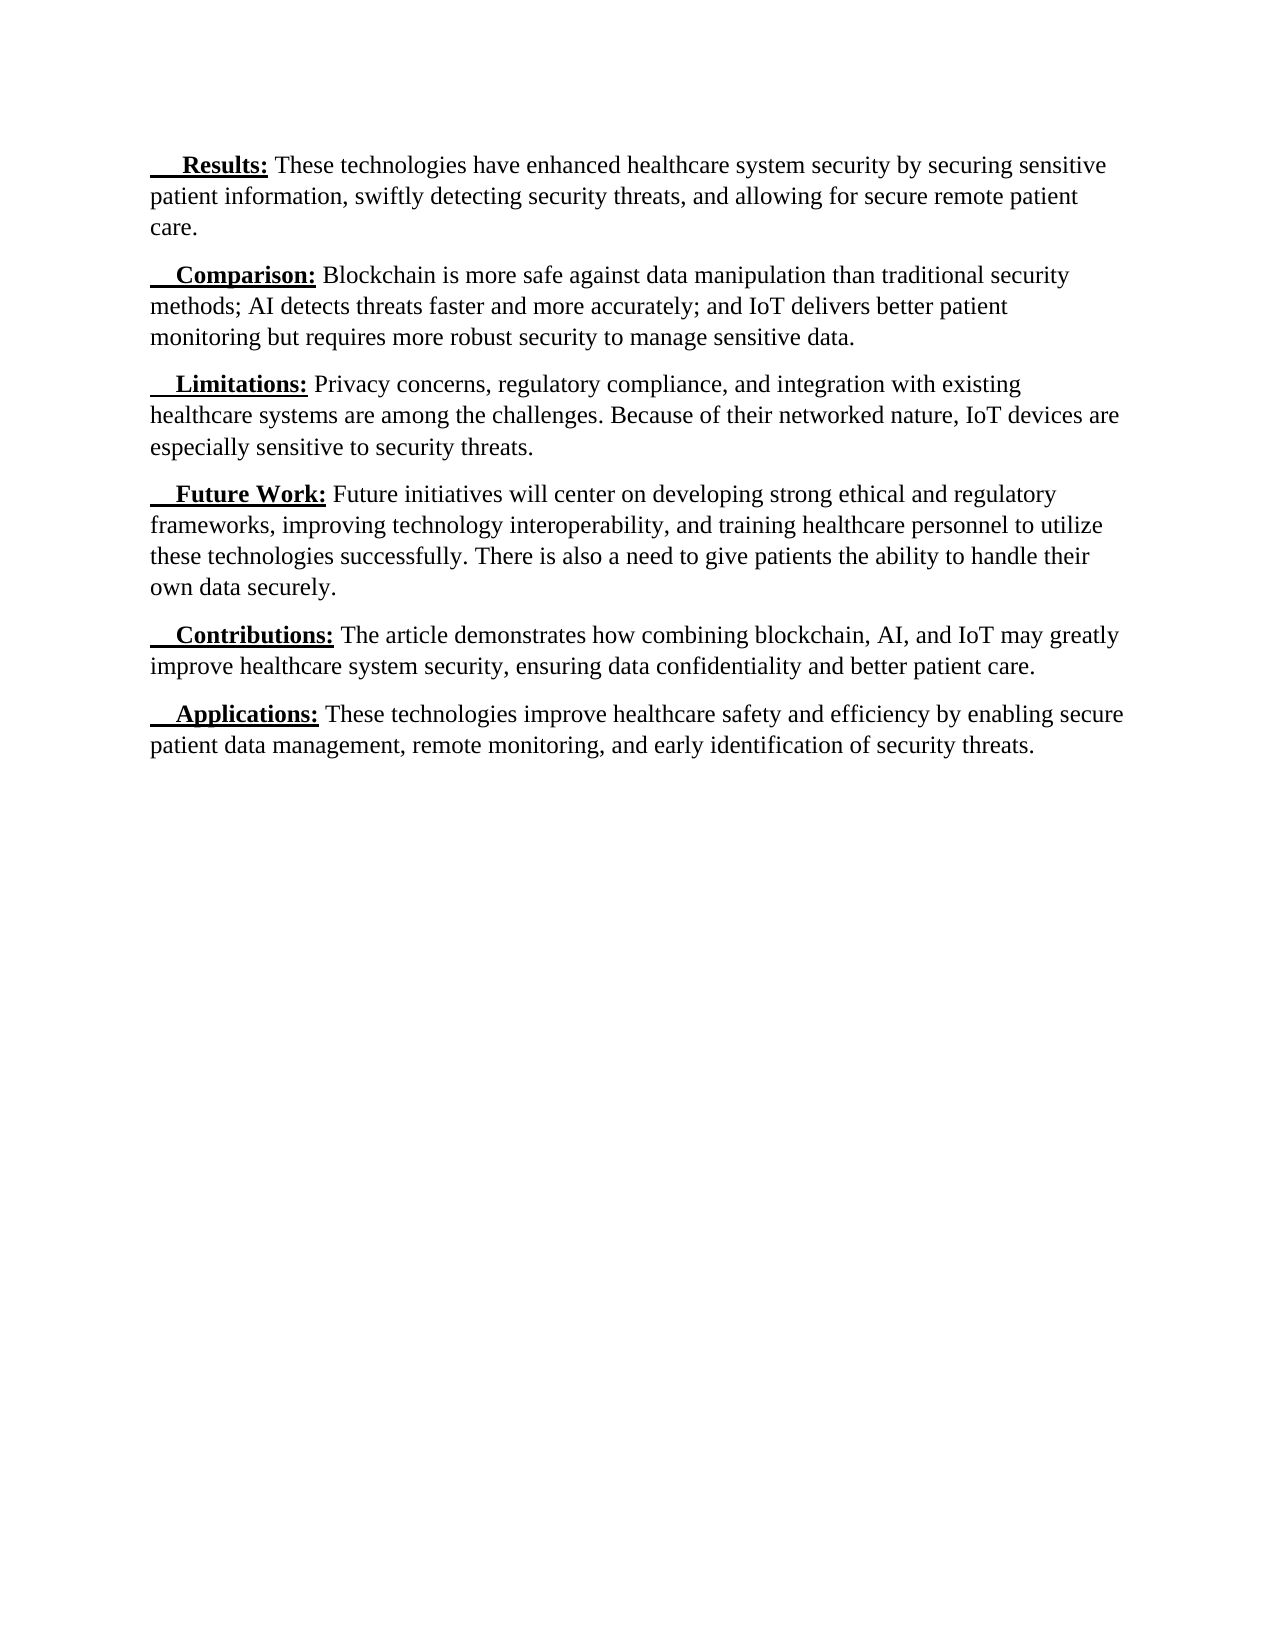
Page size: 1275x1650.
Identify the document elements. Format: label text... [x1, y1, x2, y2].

text  Limitations: Privacy concerns, regulatory compliance, and integration with existing healthcare systems are among the challenges. Because of their networked nature, IoT devices are especially sensitive to security threats. [150, 369, 1125, 460]
text  Contributions: The article demonstrates how combining blockchain, AI, and IoT may greatly improve healthcare system security, ensuring data confidentiality and better patient care. [150, 620, 1125, 680]
text  Comparison: Blockchain is more safe against data manipulation than traditional security methods; AI detects threats faster and more accurately; and IoT delivers better patient monitoring but requires more robust security to manage sensitive data. [150, 260, 1125, 351]
text  Future Work: Future initiatives will center on developing strong ethical and regulatory frameworks, improving technology interoperability, and training healthcare personnel to utilize these technologies successfully. There is also a need to give patients the ability to handle their own data securely. [150, 479, 1125, 601]
text  Applications: These technologies improve healthcare safety and efficiency by enabling secure patient data management, remote monitoring, and early identification of security threats. [150, 699, 1125, 759]
text  Results: These technologies have enhanced healthcare system security by securing sensitive patient information, swiftly detecting security threats, and allowing for secure remote patient care. [150, 150, 1125, 241]
